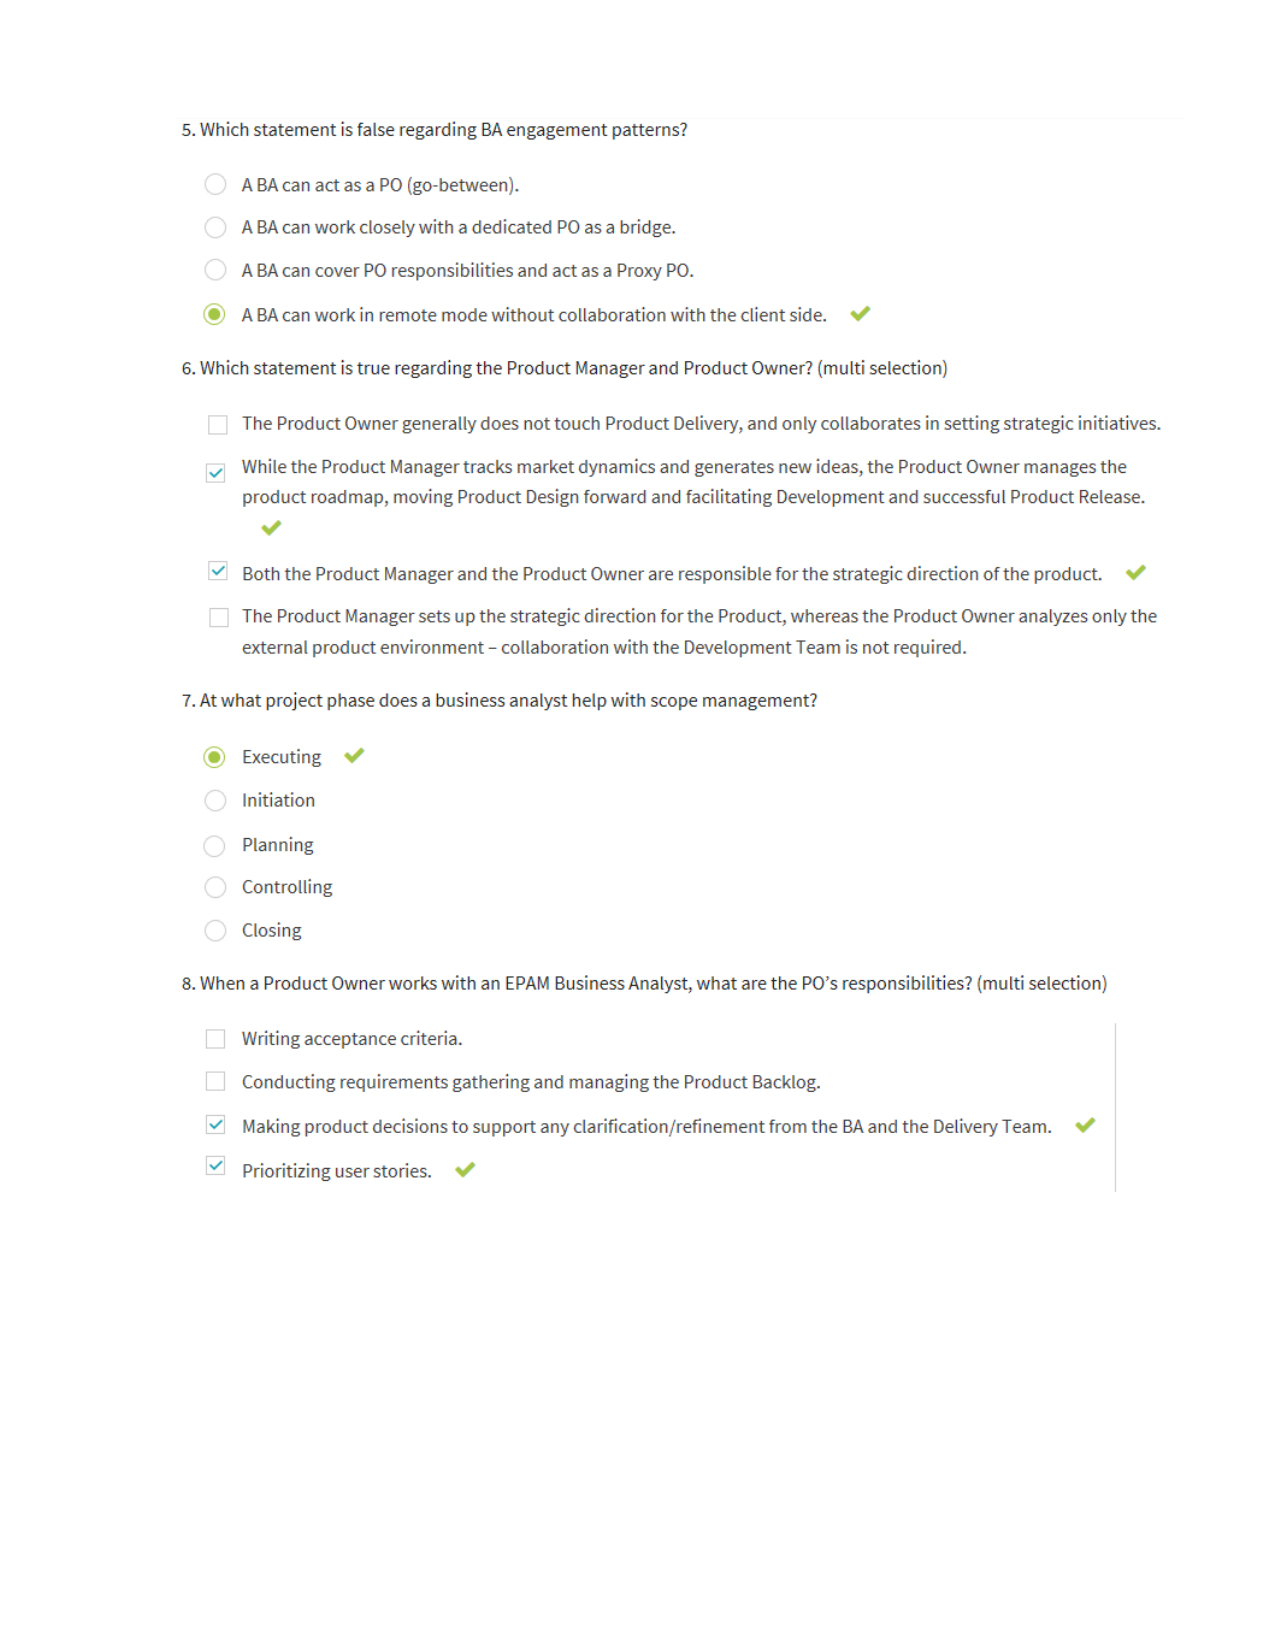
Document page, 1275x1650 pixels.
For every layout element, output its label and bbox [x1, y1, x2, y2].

picture [177, 118, 1185, 1192]
